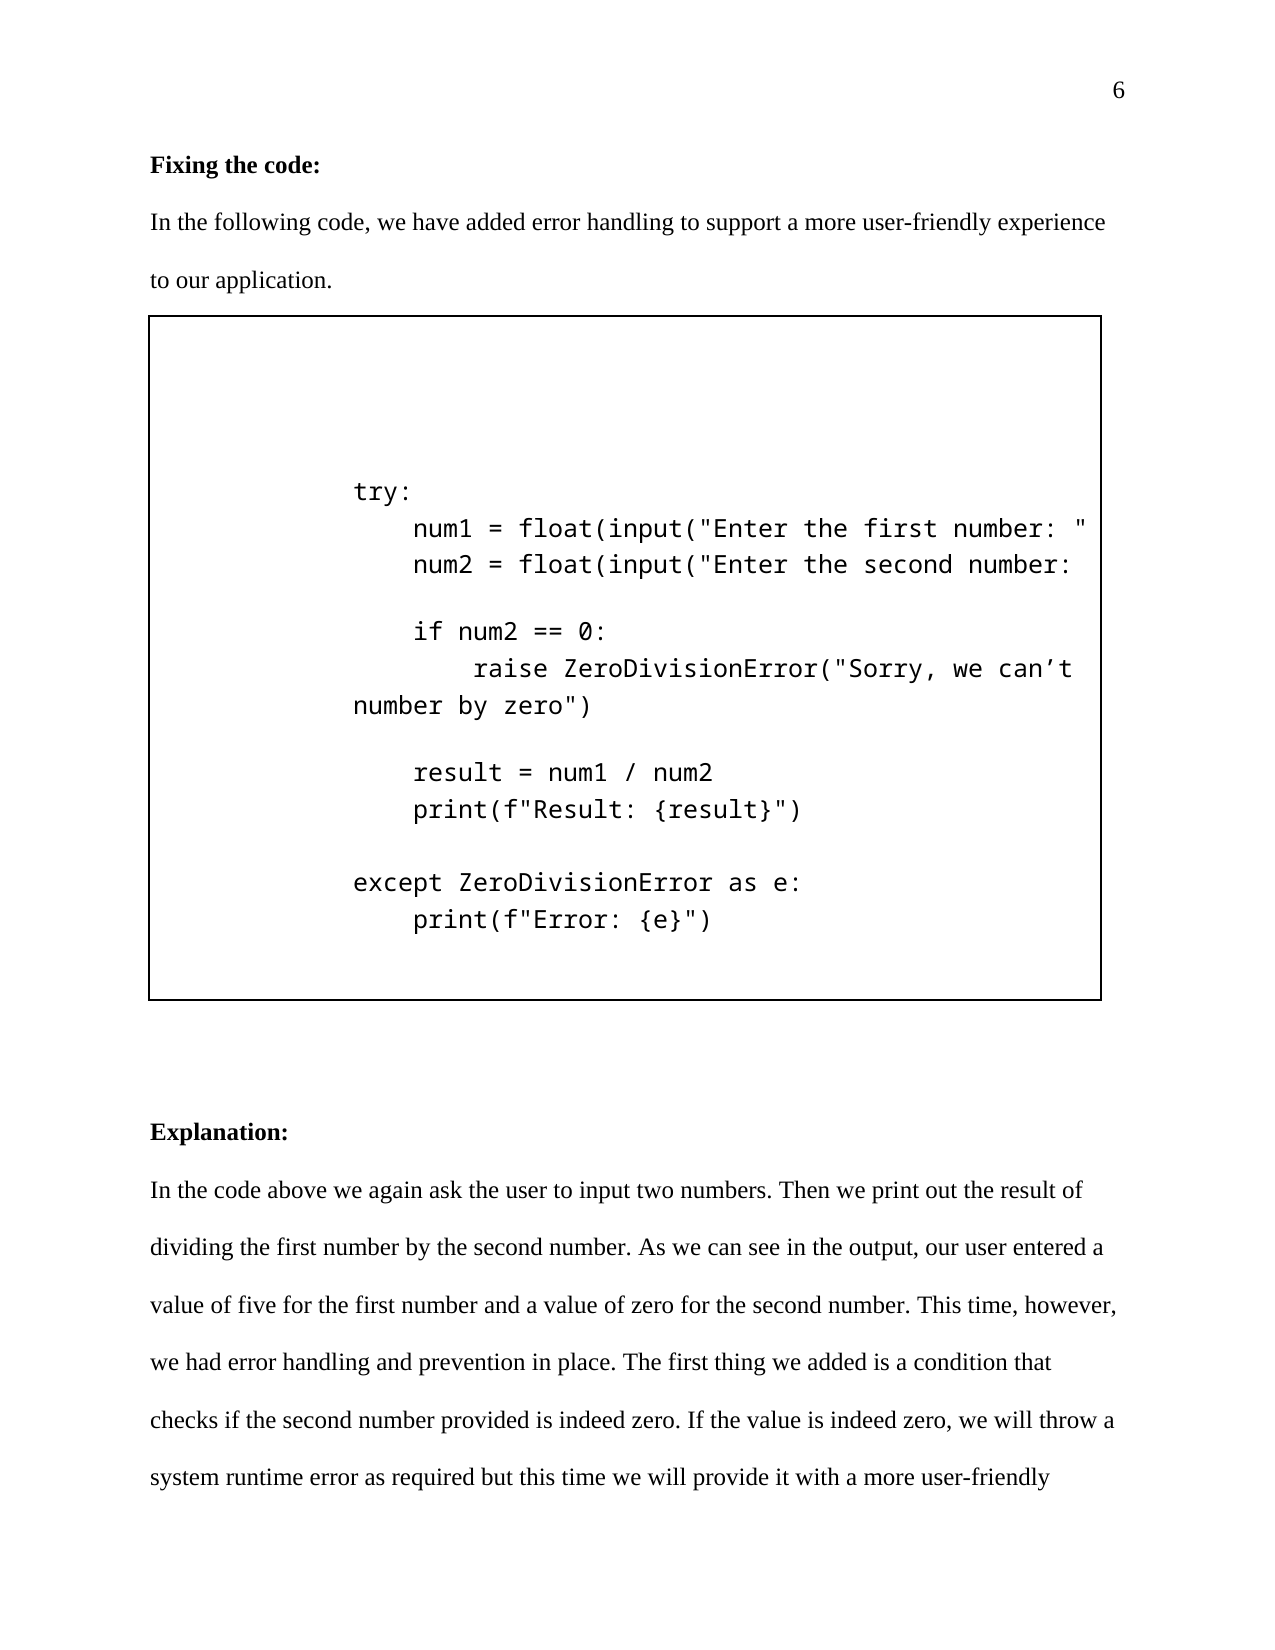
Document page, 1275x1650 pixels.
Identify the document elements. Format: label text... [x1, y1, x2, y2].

text In the following code, we have added error handling to support a more user-friendly experience to our application. [150, 207, 1125, 294]
text Fixing the code: [150, 150, 1125, 179]
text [150, 1175, 1125, 1491]
text Explanation: [150, 1117, 1125, 1146]
